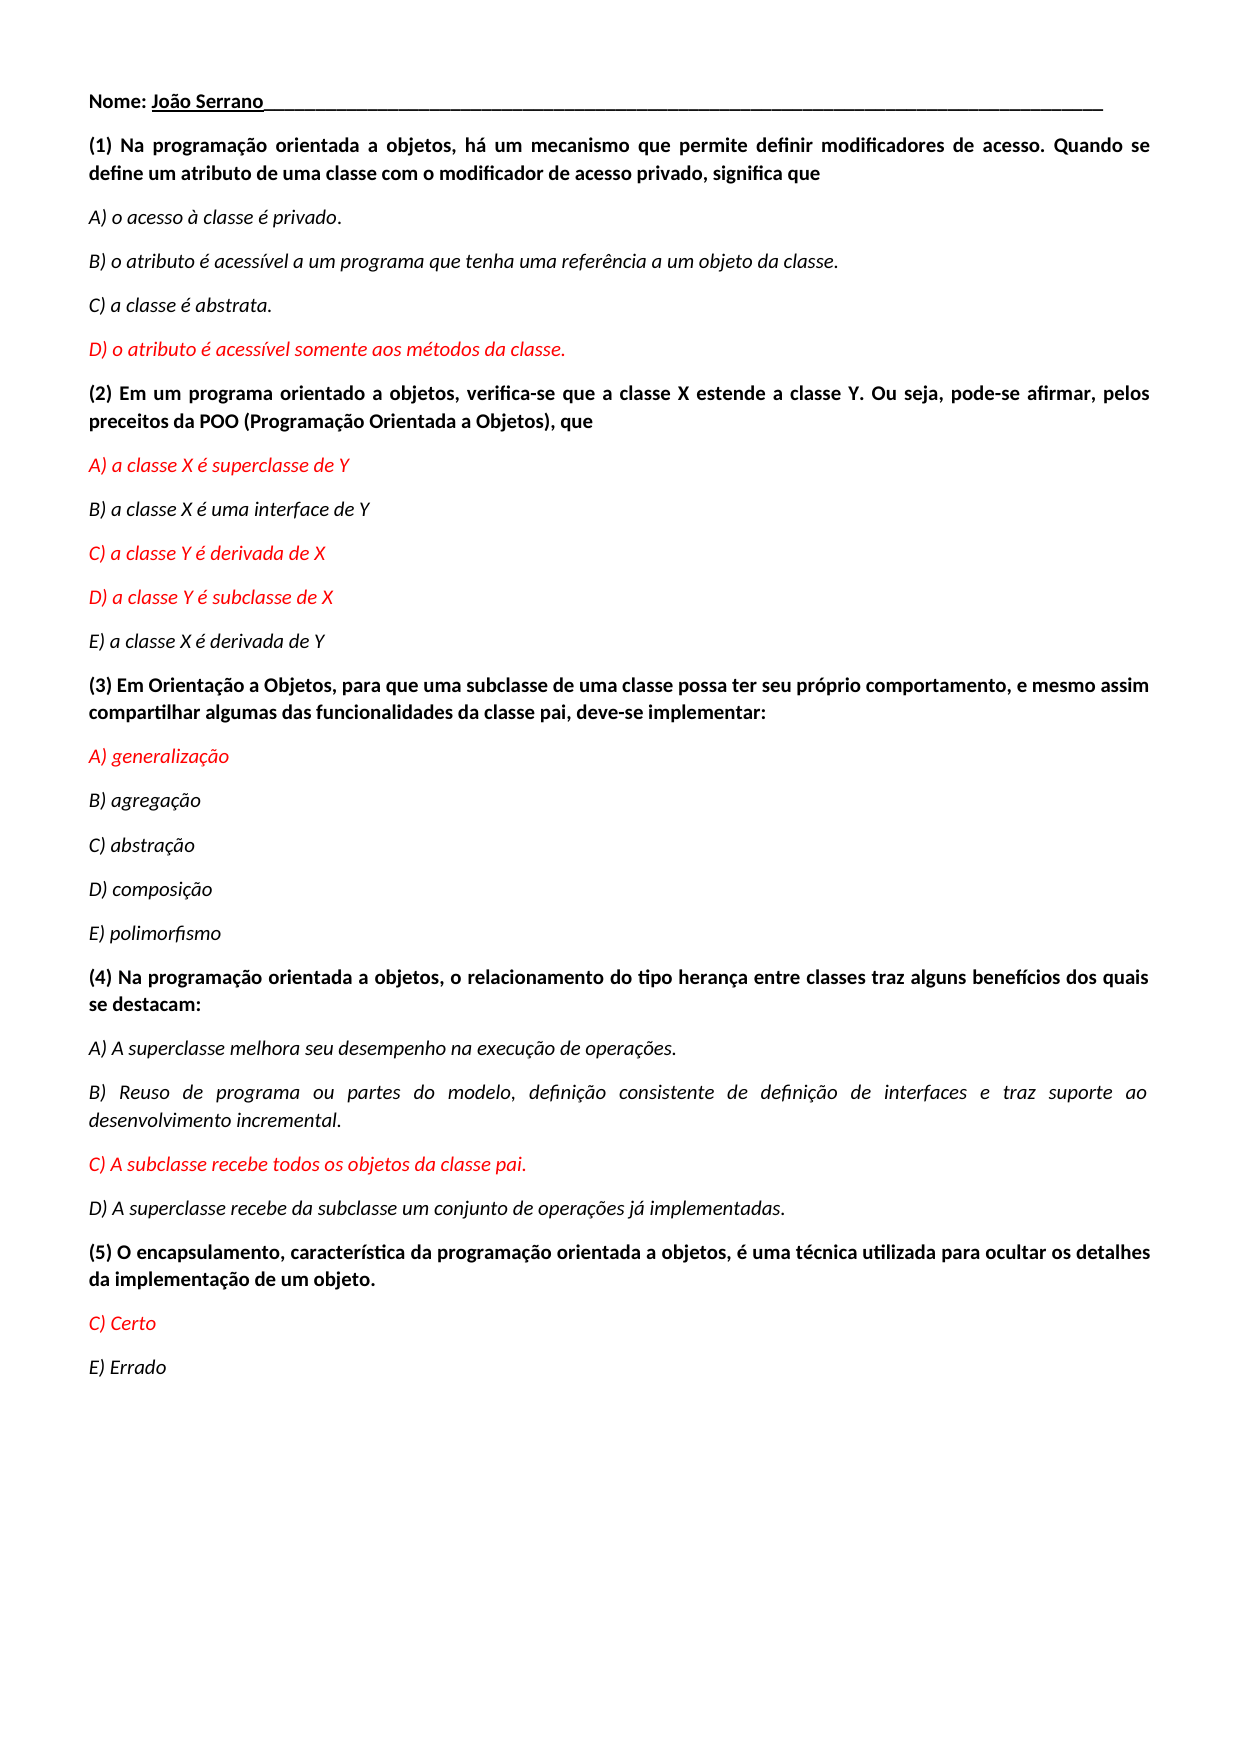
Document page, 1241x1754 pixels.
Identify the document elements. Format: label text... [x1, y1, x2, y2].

text D) composição [88, 876, 1152, 901]
text D) o atributo é acessível somente aos métodos da classe. [88, 336, 1152, 362]
text B) Reuso de programa ou partes do modelo, definição consistente de definição de interfaces e traz suporte ao desenvolvimento incremental. [88, 1079, 1152, 1132]
text (1) Na programação orientada a objetos, há um mecanismo que permite definir modificadores de acesso. Quando se define um atributo de uma classe com o modificador de acesso privado, significa que [88, 133, 1152, 186]
text (5) O encapsulamento, característica da programação orientada a objetos, é uma técnica utilizada para ocultar os detalhes da implementação de um objeto. [88, 1239, 1152, 1292]
text A) generalização [88, 744, 1152, 769]
text (4) Na programação orientada a objetos, o relacionamento do tipo herança entre classes traz alguns benefícios dos quais se destacam: [88, 964, 1152, 1017]
text B) agregação [88, 788, 1152, 813]
text C) A subclasse recebe todos os objetos da classe pai. [88, 1151, 1152, 1176]
text E) Errado [88, 1354, 1152, 1380]
text (3) Em Orientação a Objetos, para que uma subclasse de uma classe possa ter seu próprio comportamento, e mesmo assim compartilhar algumas das funcionalidades da classe pai, deve-se implementar: [88, 672, 1152, 725]
text B) a classe X é uma interface de Y [88, 496, 1152, 521]
text E) a classe X é derivada de Y [88, 628, 1152, 653]
text A) A superclasse melhora seu desempenho na execução de operações. [88, 1035, 1152, 1061]
text Nome: João Serrano_________________________________________________________________________________ [88, 89, 1152, 114]
text C) abstração [88, 832, 1152, 857]
text (2) Em um programa orientado a objetos, verifica-se que a classe X estende a classe Y. Ou seja, pode-se afirmar, pelos preceitos da POO (Programação Orientada a Objetos), que [88, 380, 1152, 433]
text A) a classe X é superclasse de Y [88, 452, 1152, 477]
text A) o acesso à classe é privado. [88, 204, 1152, 229]
text D) a classe Y é subclasse de X [88, 584, 1152, 609]
text C) Certo [88, 1311, 1152, 1336]
text C) a classe Y é derivada de X [88, 540, 1152, 565]
text B) o atributo é acessível a um programa que tenha uma referência a um objeto da classe. [88, 248, 1152, 274]
text E) polimorfismo [88, 920, 1152, 945]
text C) a classe é abstrata. [88, 292, 1152, 318]
text D) A superclasse recebe da subclasse um conjunto de operações já implementadas. [88, 1195, 1152, 1220]
